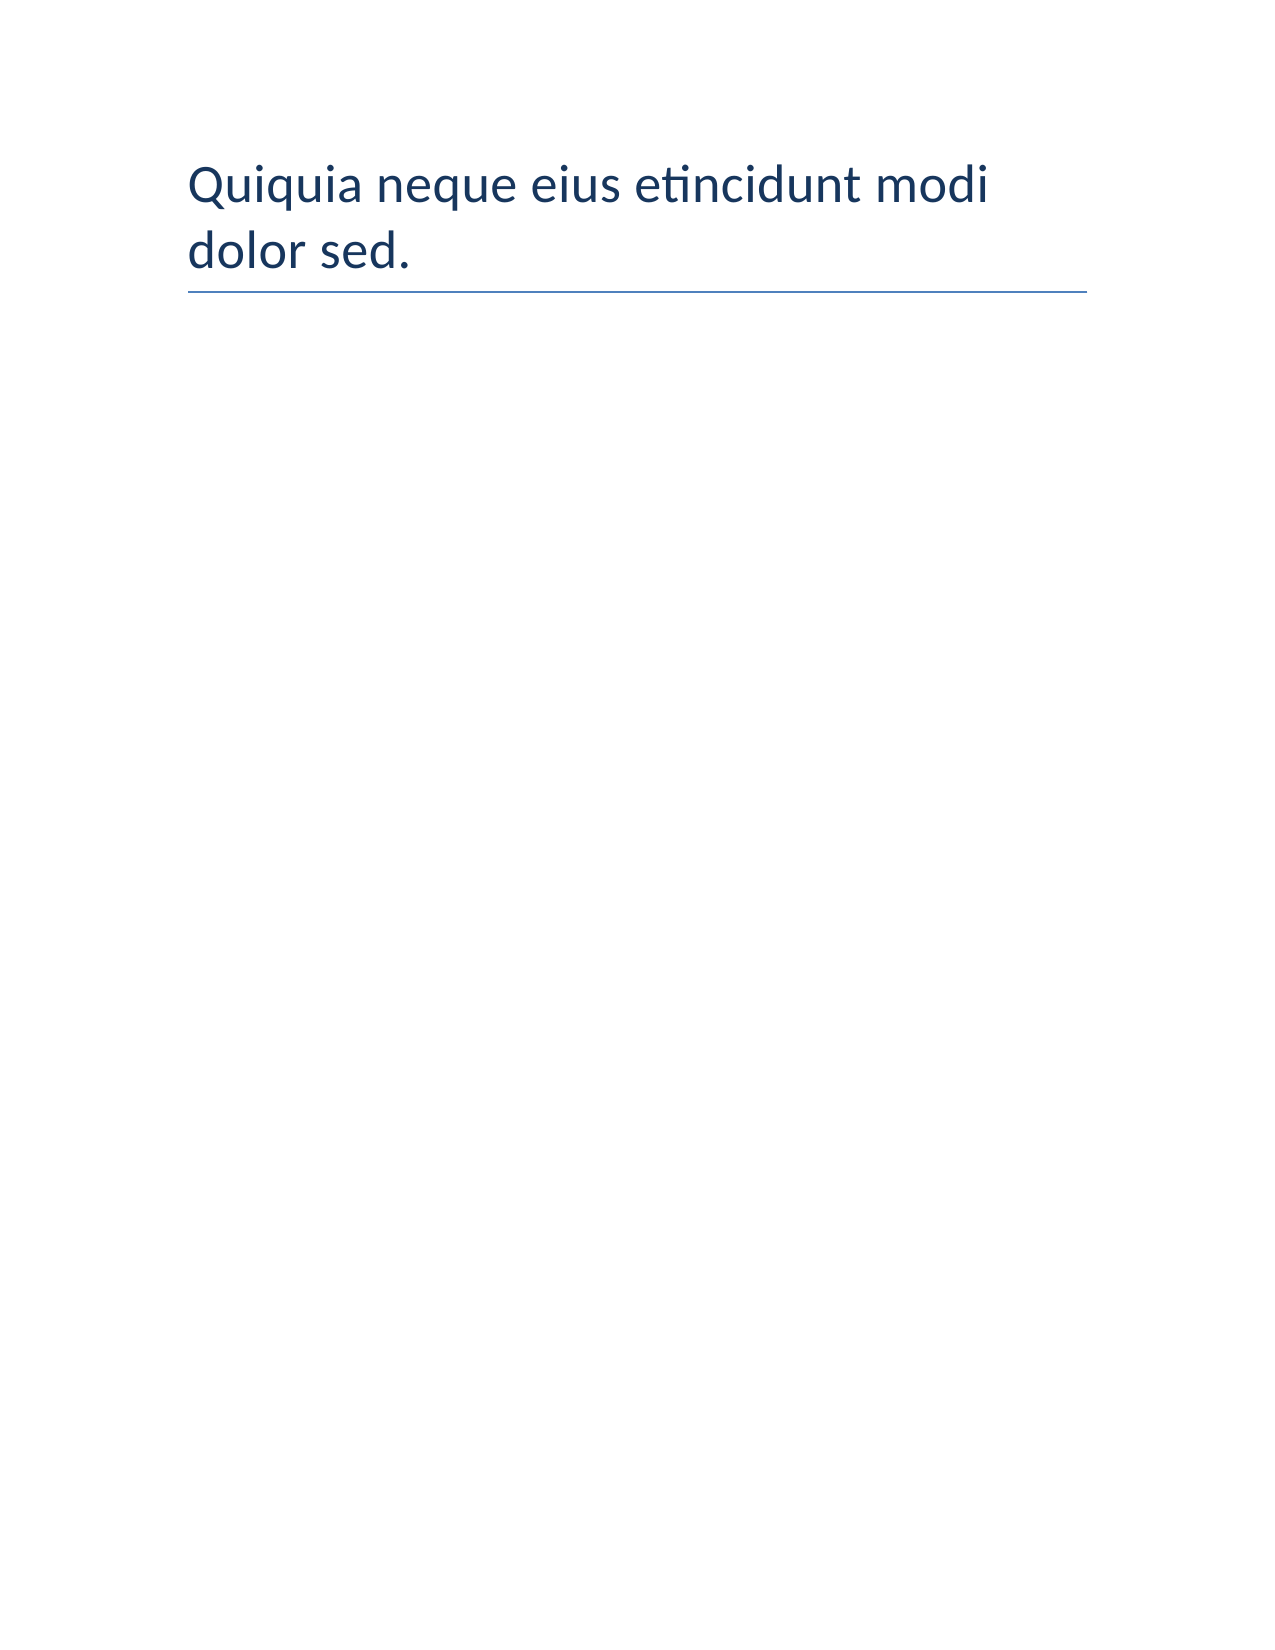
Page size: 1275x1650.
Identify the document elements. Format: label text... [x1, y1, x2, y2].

title Quiquia neque eius etincidunt modi dolor sed. [187, 150, 1087, 293]
